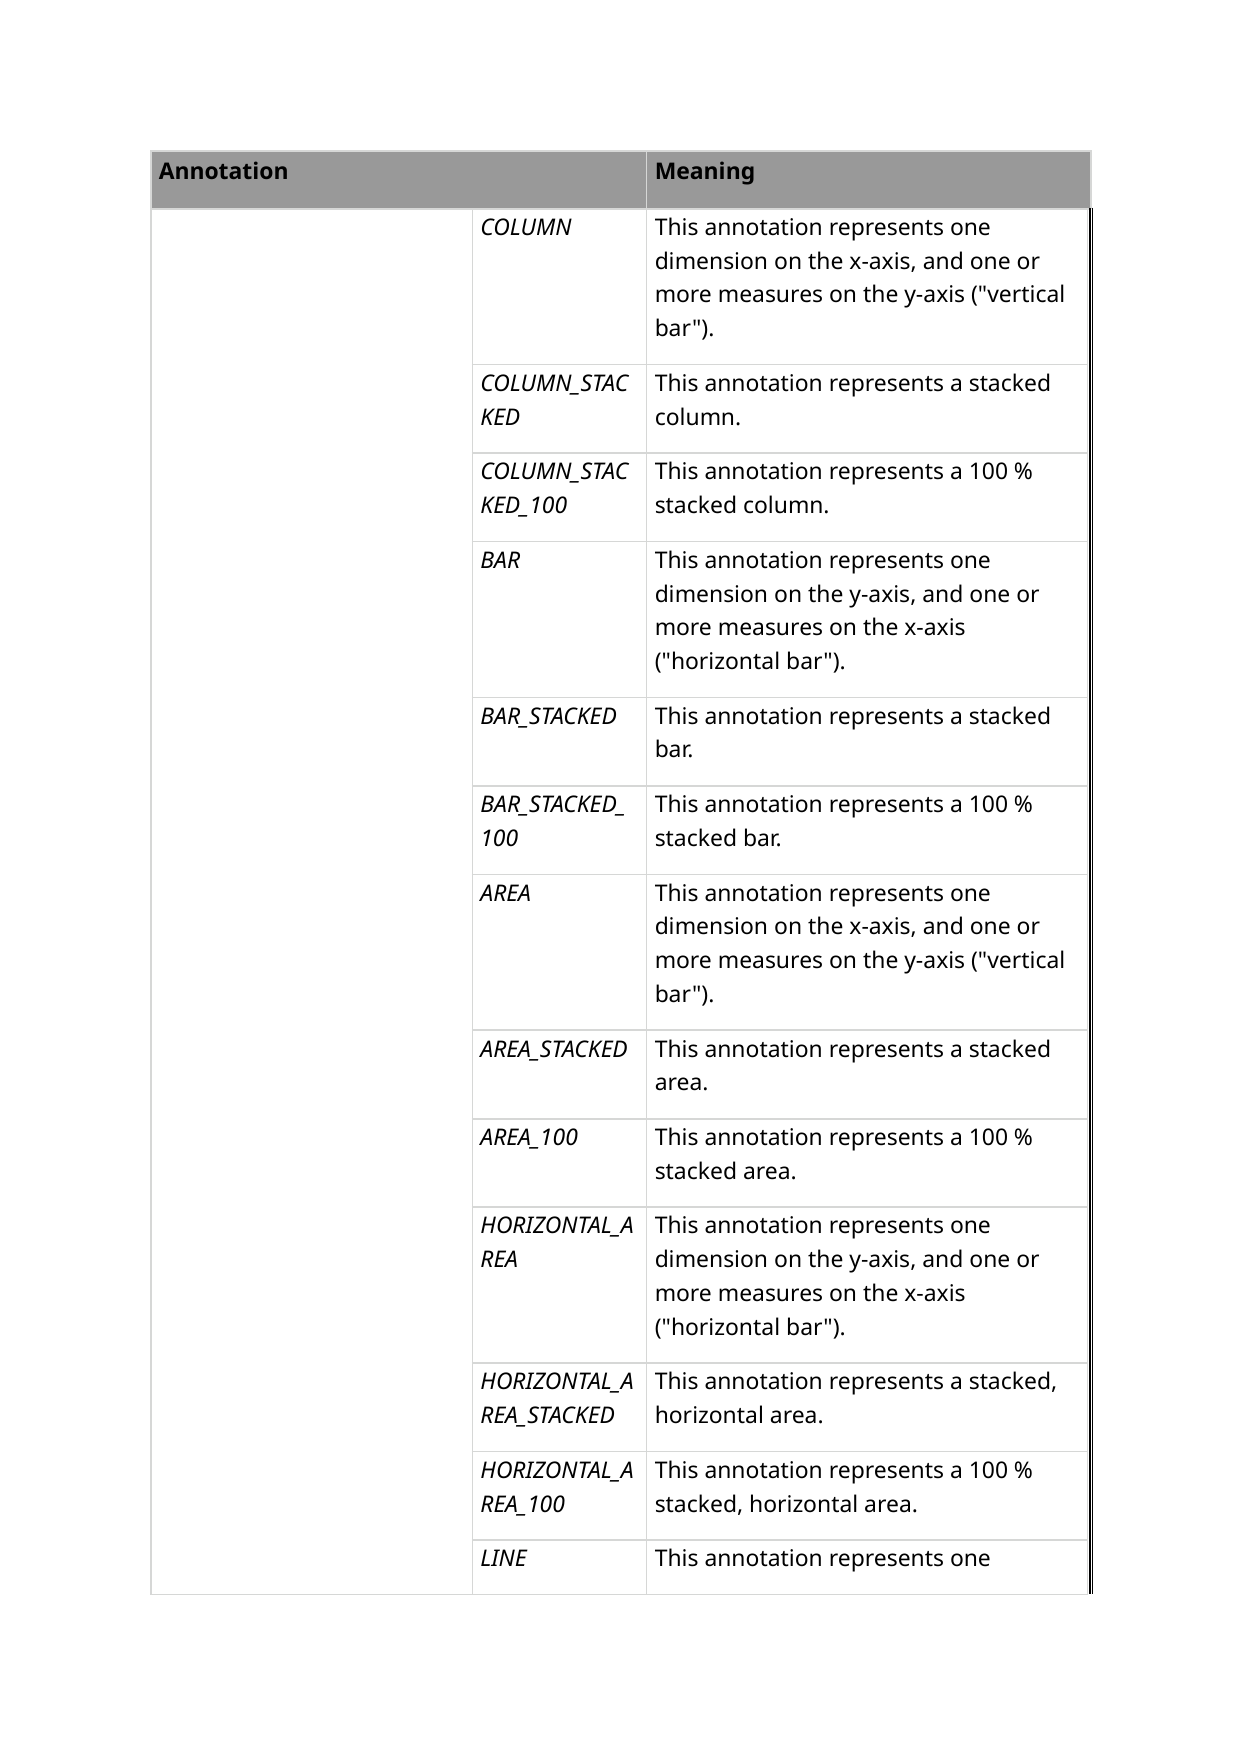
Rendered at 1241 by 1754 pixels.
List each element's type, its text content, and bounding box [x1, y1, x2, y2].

table_cell COLUMN_STACKED [473, 365, 646, 452]
table_header Annotation [152, 152, 646, 208]
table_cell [647, 1541, 1087, 1594]
table_cell This annotation represents one dimension on the y-axis, and one or more measures on the x-axis ("horizontal bar"). [647, 542, 1087, 697]
table_cell AREA_STACKED [473, 1031, 646, 1118]
table_cell This annotation represents a stacked area. [647, 1031, 1087, 1118]
table_cell HORIZONTAL_AREA [473, 1208, 646, 1362]
table_cell BAR [473, 542, 646, 697]
table_cell BAR_STACKED_100 [473, 787, 646, 873]
table_cell This annotation represents a 100 % stacked area. [647, 1120, 1087, 1206]
table_cell This annotation represents one dimension on the y-axis, and one or more measures on the x-axis ("horizontal bar"). [647, 1208, 1087, 1362]
table_cell HORIZONTAL_AREA_STACKED [473, 1364, 646, 1451]
table_cell AREA_100 [473, 1120, 646, 1206]
table_cell LINE [473, 1541, 646, 1594]
table_cell This annotation represents a stacked bar. [647, 698, 1087, 785]
table_cell This annotation represents a 100 % stacked, horizontal area. [647, 1452, 1087, 1539]
table_cell COLUMN [473, 210, 646, 364]
table_cell This annotation represents a 100 % stacked column. [647, 454, 1087, 541]
table_cell This annotation represents a stacked, horizontal area. [647, 1364, 1087, 1451]
table_cell AREA [473, 875, 646, 1029]
table_header Meaning [647, 152, 1090, 208]
table_cell This annotation represents a 100 % stacked bar. [647, 787, 1087, 873]
table_cell This annotation represents a stacked column. [647, 365, 1087, 452]
table_cell This annotation represents one dimension on the x-axis, and one or more measures on the y-axis ("vertical bar"). [647, 875, 1087, 1029]
table_cell COLUMN_STACKED_100 [473, 454, 646, 541]
table_cell This annotation represents one dimension on the x-axis, and one or more measures on the y-axis ("vertical bar"). [647, 210, 1087, 364]
table_cell HORIZONTAL_AREA_100 [473, 1452, 646, 1539]
table_cell BAR_STACKED [473, 698, 646, 785]
